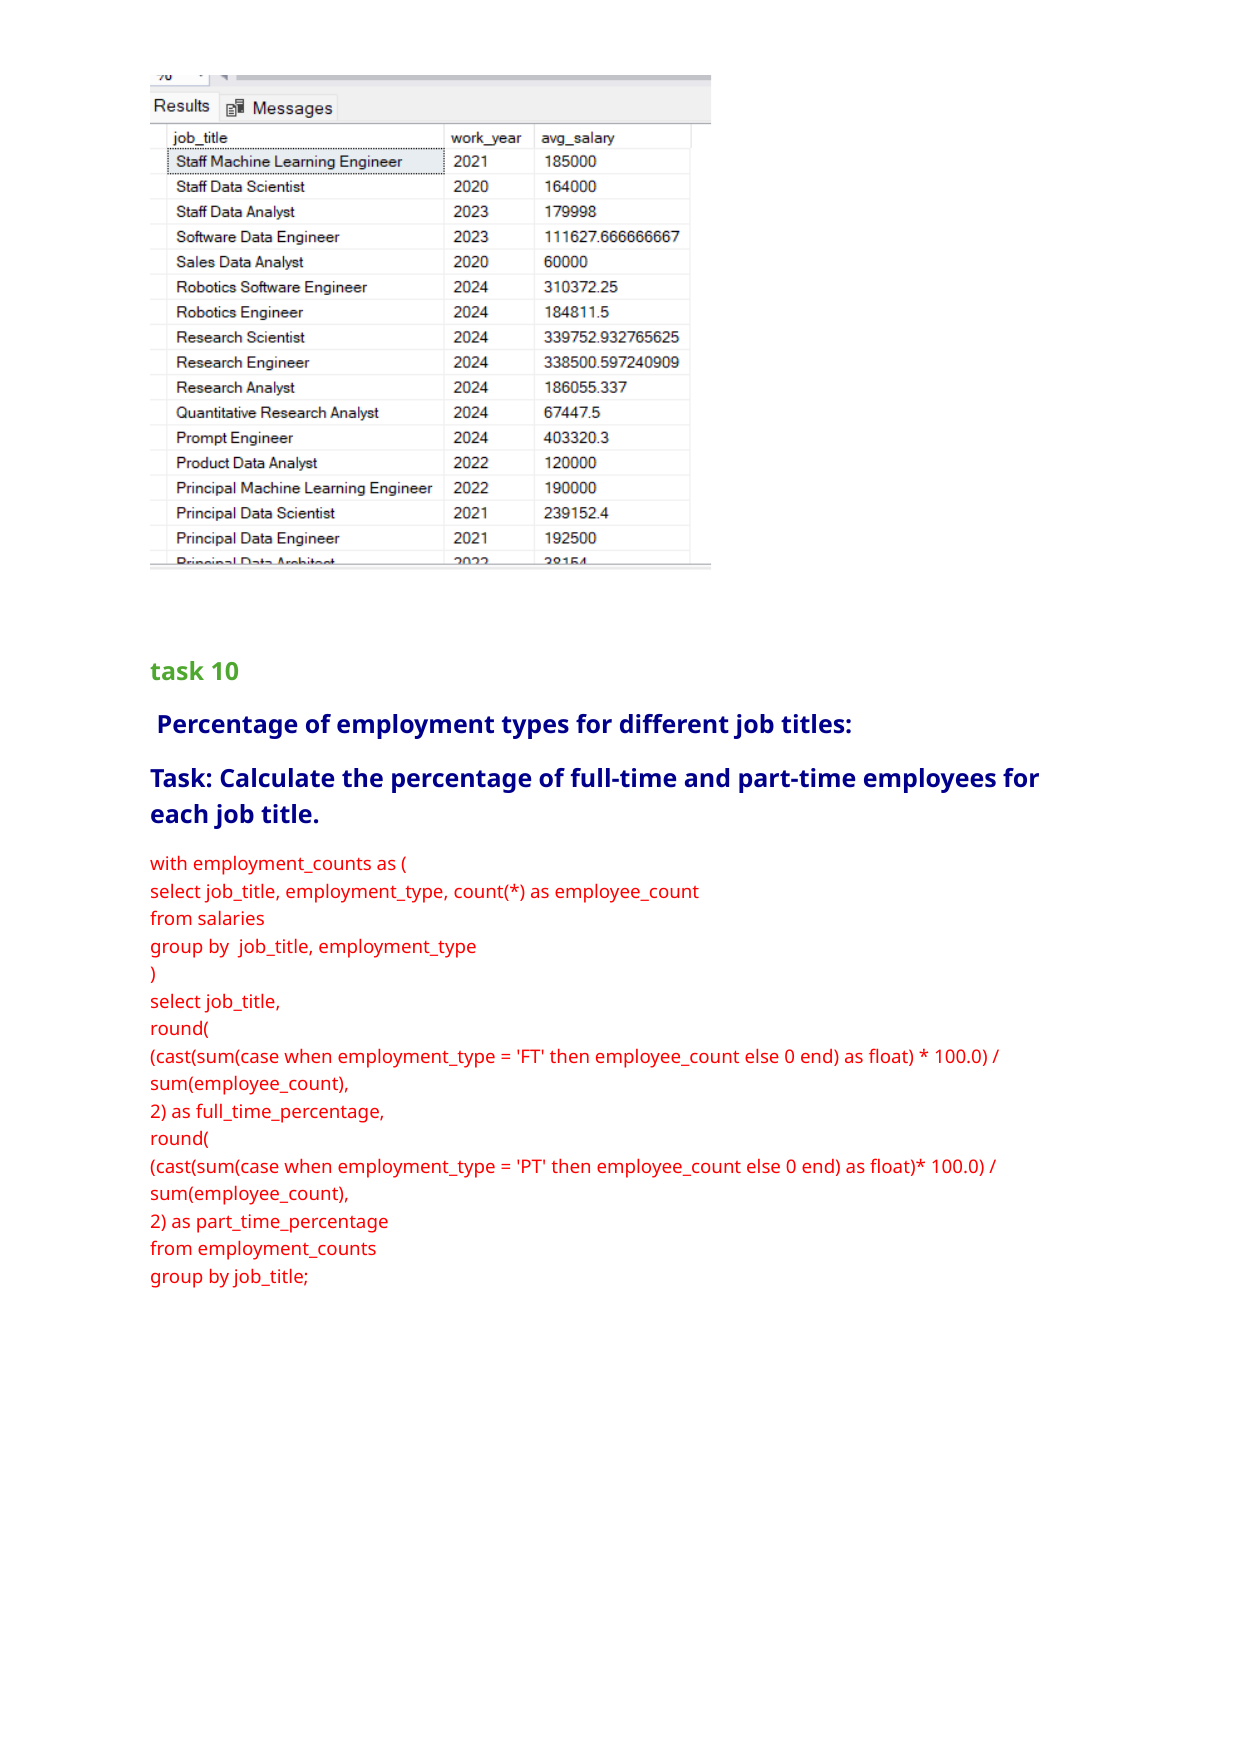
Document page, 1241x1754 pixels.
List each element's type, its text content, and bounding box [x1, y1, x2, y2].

text 2) as part_time_percentage [150, 1208, 1090, 1233]
text select job_title, employment_type, count(*) as employee_count [150, 878, 1090, 903]
text ) [150, 960, 1090, 986]
text (cast(sum(case when employment_type = 'FT' then employee_count else 0 end) as float) * 100.0) / [150, 1043, 1090, 1068]
text 2) as full_time_percentage, [150, 1098, 1090, 1123]
text from salaries [150, 905, 1090, 931]
text Task: Calculate the percentage of full-time and part-time employees for each job title. [150, 760, 1090, 831]
text (cast(sum(case when employment_type = 'PT' then employee_count else 0 end) as float)* 100.0) / [150, 1153, 1090, 1178]
text sum(employee_count), [150, 1070, 1090, 1096]
picture [150, 75, 712, 570]
text task 10 [150, 653, 1090, 687]
text sum(employee_count), [150, 1180, 1090, 1206]
text group by job_title; [150, 1263, 1090, 1288]
text from employment_counts [150, 1235, 1090, 1261]
text group by job_title, employment_type [150, 933, 1090, 958]
text round( [150, 1125, 1090, 1151]
text with employment_counts as ( [150, 850, 1090, 876]
text select job_title, [150, 988, 1090, 1013]
text Percentage of employment types for different job titles: [150, 707, 1090, 741]
text round( [150, 1015, 1090, 1041]
